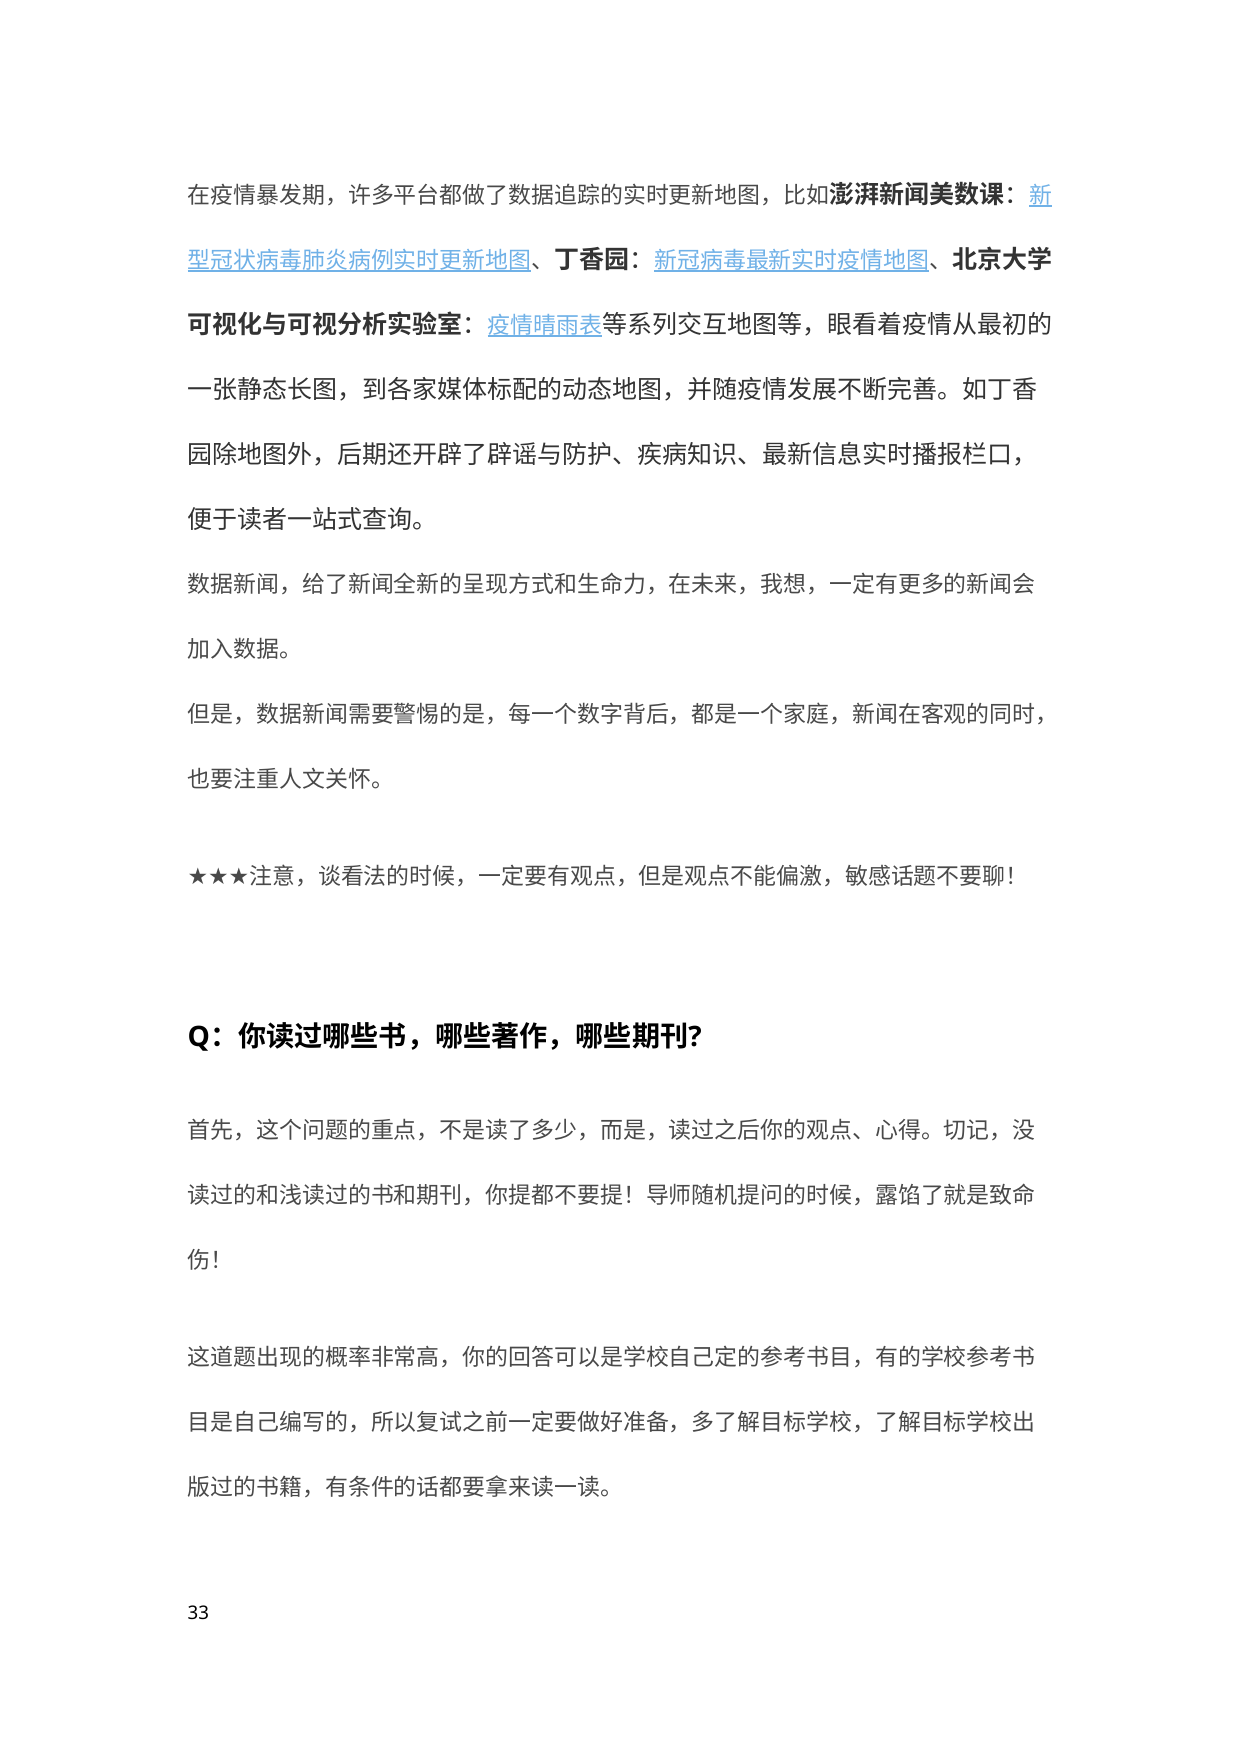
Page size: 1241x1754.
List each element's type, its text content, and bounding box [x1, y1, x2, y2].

text 首先，这个问题的重点，不是读了多少，而是，读过之后你的观点、心得。切记，没读过的和浅读过的书和期刊，你提都不要提！导师随机提问的时候，露馅了就是致命伤！ [187, 1096, 1053, 1291]
text 但是，数据新闻需要警惕的是，每一个数字背后，都是一个家庭，新闻在客观的同时，也要注重人文关怀。 [187, 680, 1053, 810]
text 在疫情暴发期，许多平台都做了数据追踪的实时更新地图，比如澎湃新闻美数课：新型冠状病毒肺炎病例实时更新地图、丁香园：新冠病毒最新实时疫情地图、北京大学可视化与可视分析实验室：疫情晴雨表等系列交互地图等，眼看着疫情从最初的一张静态长图，到各家媒体标配的动态地图，并随疫情发展不断完善。如丁香园除地图外，后期还开辟了辟谣与防护、疾病知识、最新信息实时播报栏口，便于读者一站式查询。 [187, 160, 1053, 550]
subtitle Q：你读过哪些书，哪些著作，哪些期刊? [187, 1001, 1053, 1066]
text 这道题出现的概率非常高，你的回答可以是学校自己定的参考书目，有的学校参考书目是自己编写的，所以复试之前一定要做好准备，多了解目标学校，了解目标学校出版过的书籍，有条件的话都要拿来读一读。 [187, 1323, 1053, 1518]
text ★★★注意，谈看法的时候，一定要有观点，但是观点不能偏激，敏感话题不要聊！ [187, 842, 1053, 907]
text 数据新闻，给了新闻全新的呈现方式和生命力，在未来，我想，一定有更多的新闻会加入数据。 [187, 550, 1053, 680]
